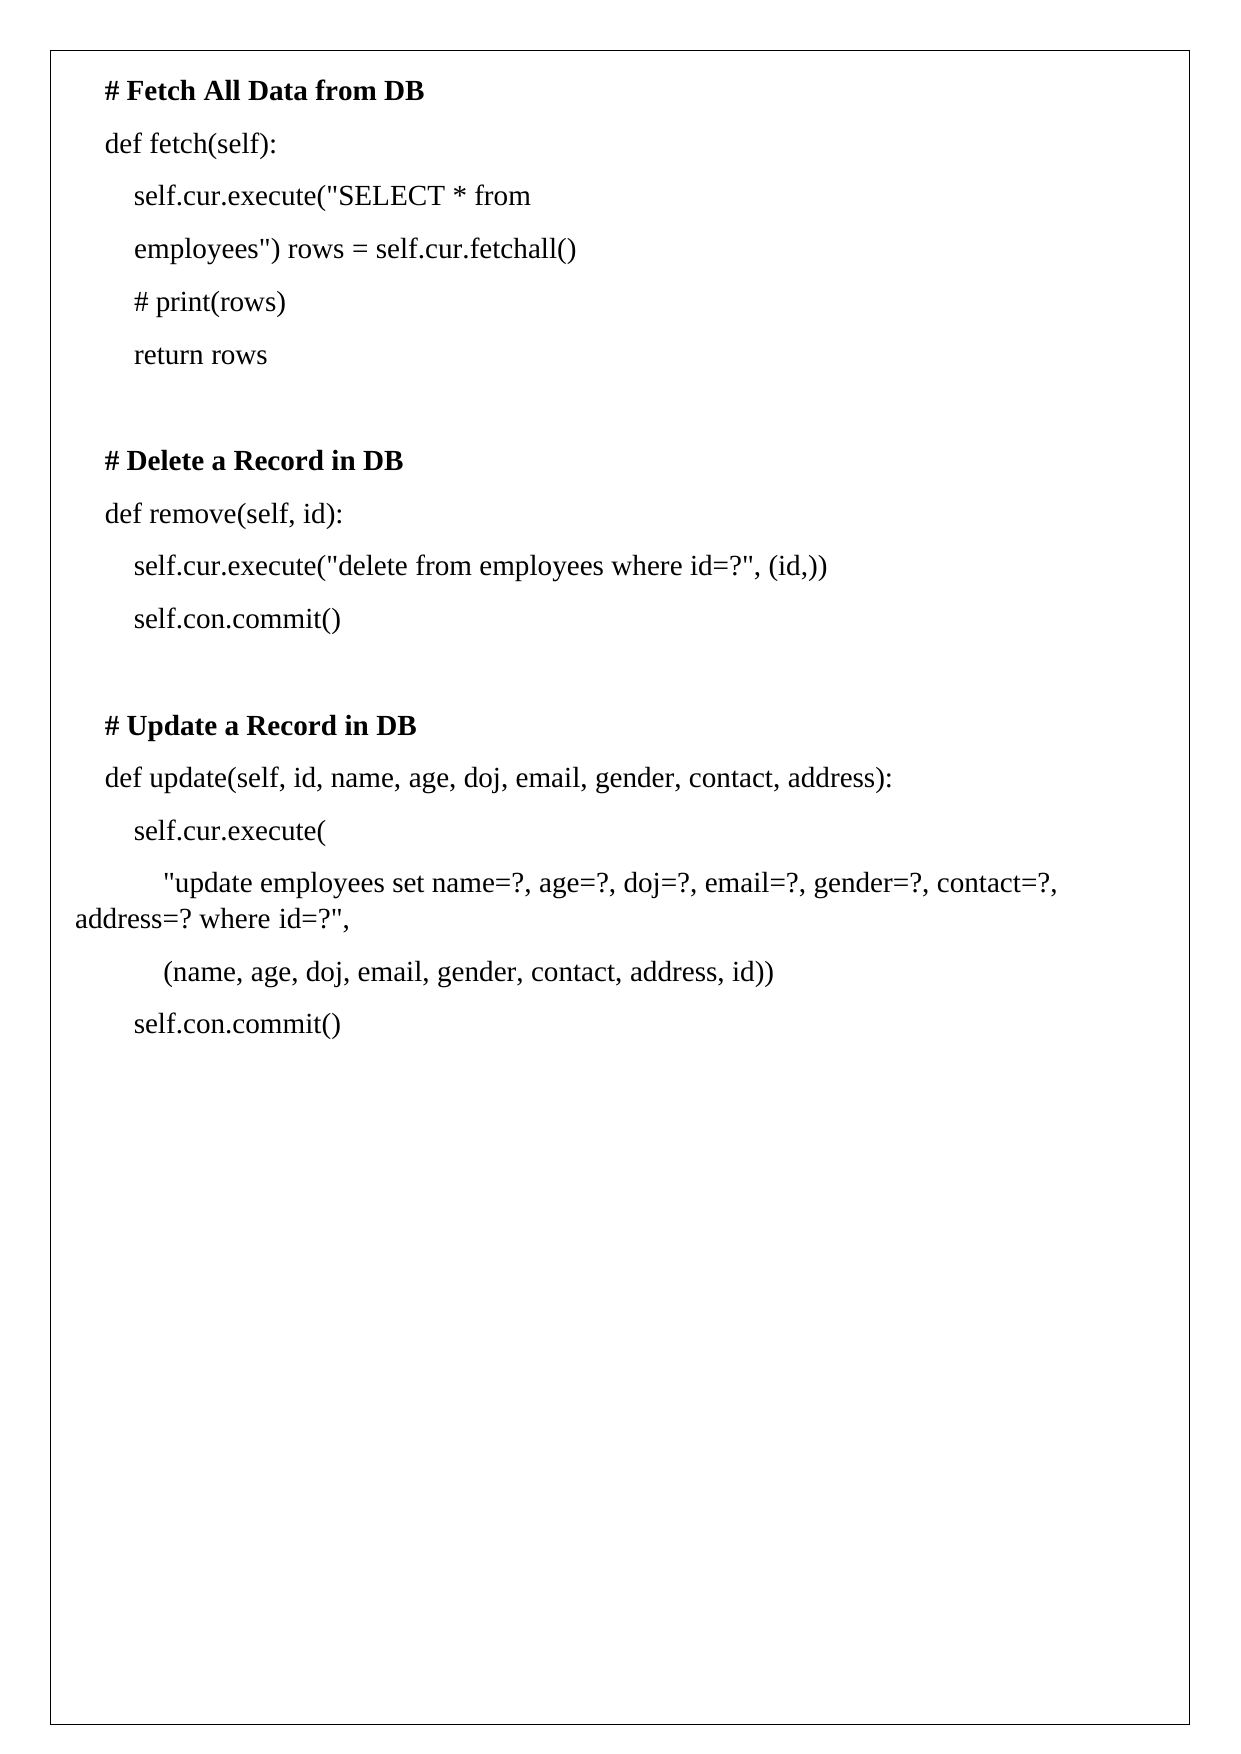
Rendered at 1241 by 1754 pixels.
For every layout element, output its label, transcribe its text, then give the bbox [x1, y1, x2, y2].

subtitle # Update a Record in DB [104, 708, 1171, 741]
text # print(rows) return rows [134, 284, 287, 371]
text self.cur.execute("delete from employees where id=?", (id,)) self.con.commit() [133, 548, 1006, 635]
text def fetch(self): [104, 126, 1171, 159]
subtitle # Delete a Record in DB [104, 443, 1171, 477]
subtitle # Fetch All Data from DB [104, 73, 1171, 107]
text (name, age, doj, email, gender, contact, address, id)) self.con.commit() [133, 954, 821, 1040]
text def update(self, id, name, age, doj, email, gender, contact, address): self.cur.execute( [104, 760, 1057, 846]
text def remove(self, id): [104, 496, 1171, 529]
text "update employees set name=?, age=?, doj=?, email=?, gender=?, contact=?, address=? where id=?", [75, 866, 1162, 935]
text self.cur.execute("SELECT * from employees") rows = self.cur.fetchall() [133, 178, 684, 265]
